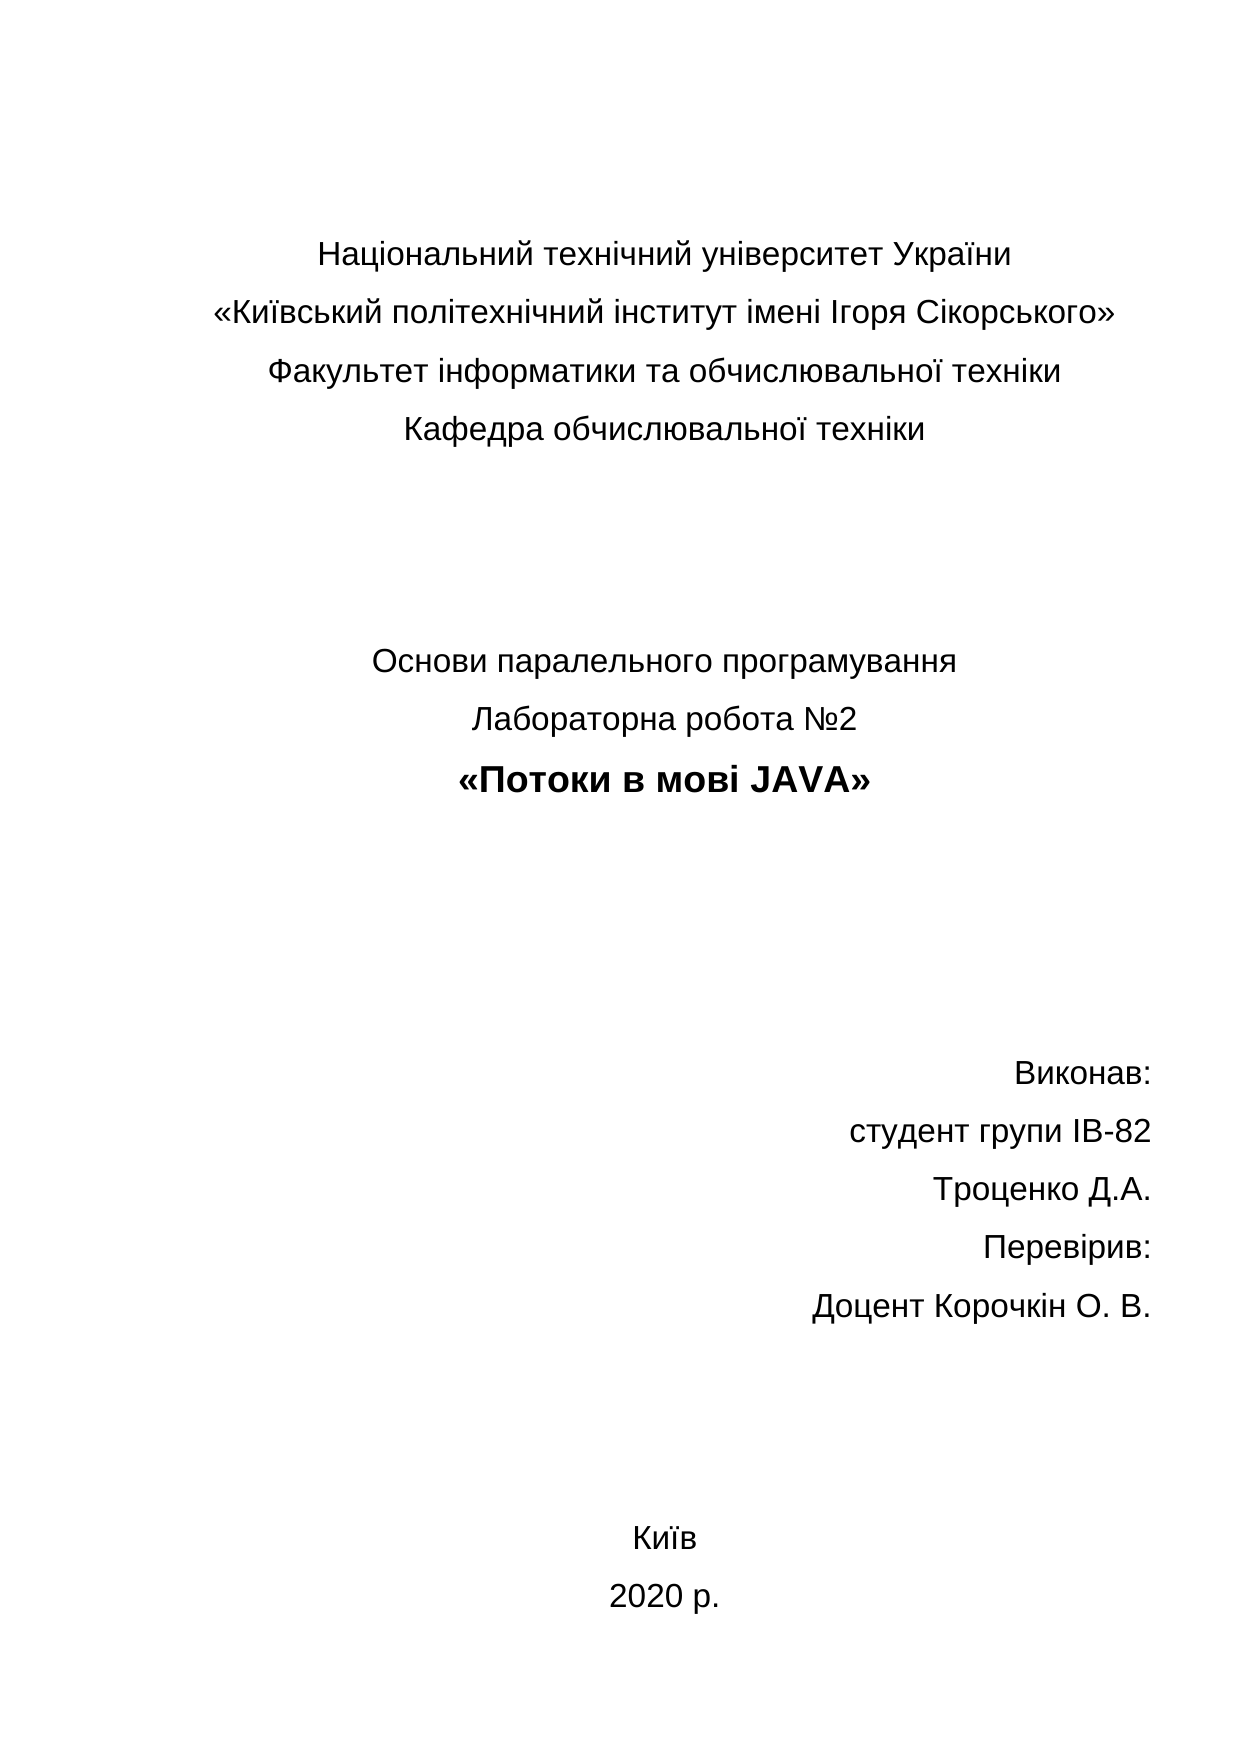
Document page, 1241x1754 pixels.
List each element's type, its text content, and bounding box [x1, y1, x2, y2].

text 2020 р. [177, 1576, 1152, 1615]
text «Потоки в мові JAVA» [177, 757, 1152, 801]
text Кафедра обчислювальної техніки [177, 409, 1152, 447]
text Доцент Корочкін О. В. [177, 1286, 1152, 1324]
text Основи паралельного програмування [177, 641, 1152, 680]
text Лабораторна робота №2 [177, 699, 1152, 738]
text Київ [177, 1518, 1152, 1557]
text «Київський політехнічний інститут імені Ігоря Сікорського» [177, 292, 1152, 331]
text студент групи ІВ-82 [177, 1111, 1152, 1150]
text Виконав: [177, 1053, 1152, 1092]
text Перевірив: [177, 1228, 1152, 1266]
text Національний технічний університет України [177, 234, 1152, 273]
text Троценко Д.А. [177, 1169, 1152, 1208]
text Факультет інформатики та обчислювальної техніки [177, 351, 1152, 389]
